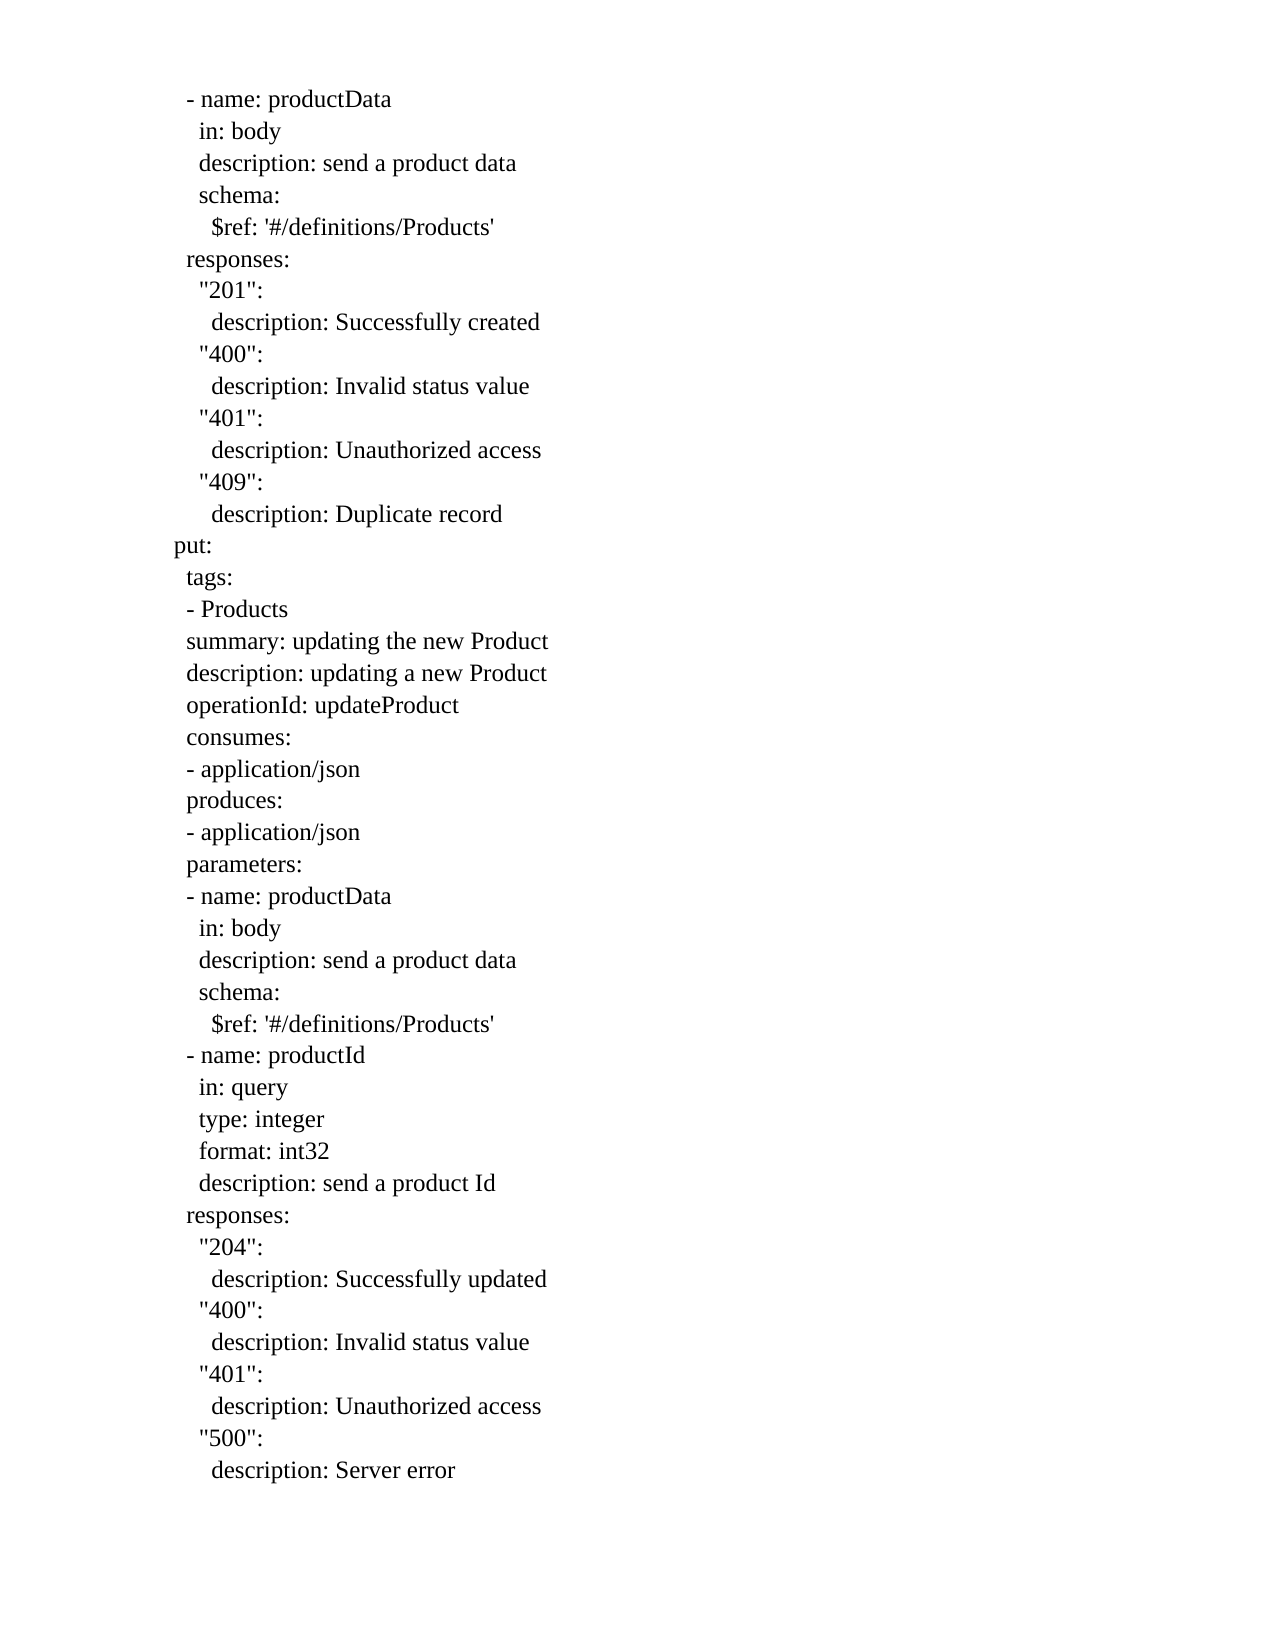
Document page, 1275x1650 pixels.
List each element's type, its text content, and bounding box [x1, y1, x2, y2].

text description: Successfully updated [148, 1264, 1131, 1292]
text "401": [148, 403, 1131, 432]
text in: query [148, 1072, 1131, 1101]
text description: send a product data [148, 148, 1131, 177]
text put: [148, 531, 1131, 559]
text format: int32 [148, 1136, 1131, 1165]
text description: Invalid status value [148, 371, 1131, 400]
text produces: [148, 786, 1131, 814]
text summary: updating the new Product [148, 626, 1131, 655]
text parameters: [148, 849, 1131, 878]
text - application/json [148, 754, 1131, 782]
text description: send a product data [148, 945, 1131, 974]
text "201": [148, 276, 1131, 304]
text description: Successfully created [148, 307, 1131, 336]
text schema: [148, 180, 1131, 209]
text $ref: '#/definitions/Products' [148, 1009, 1131, 1037]
text $ref: '#/definitions/Products' [148, 212, 1131, 241]
text description: Invalid status value [148, 1327, 1131, 1356]
text responses: [148, 1200, 1131, 1229]
text type: integer [148, 1104, 1131, 1133]
text description: updating a new Product [148, 658, 1131, 687]
text - name: productData [148, 881, 1131, 910]
text in: body [148, 913, 1131, 942]
text description: Duplicate record [148, 499, 1131, 527]
text tags: [148, 562, 1131, 591]
text - application/json [148, 817, 1131, 846]
text "401": [148, 1359, 1131, 1388]
text "409": [148, 467, 1131, 496]
text description: Server error [148, 1455, 1131, 1484]
text schema: [148, 977, 1131, 1006]
text "400": [148, 339, 1131, 368]
text - Products [148, 594, 1131, 623]
text operationId: updateProduct [148, 690, 1131, 719]
text "500": [148, 1423, 1131, 1452]
text description: Unauthorized access [148, 1391, 1131, 1420]
text description: Unauthorized access [148, 435, 1131, 464]
text description: send a product Id [148, 1168, 1131, 1197]
text responses: [148, 244, 1131, 272]
text in: body [148, 116, 1131, 145]
text consumes: [148, 722, 1131, 751]
text - name: productId [148, 1041, 1131, 1069]
text "204": [148, 1232, 1131, 1261]
text "400": [148, 1296, 1131, 1324]
text - name: productData [148, 84, 1131, 113]
